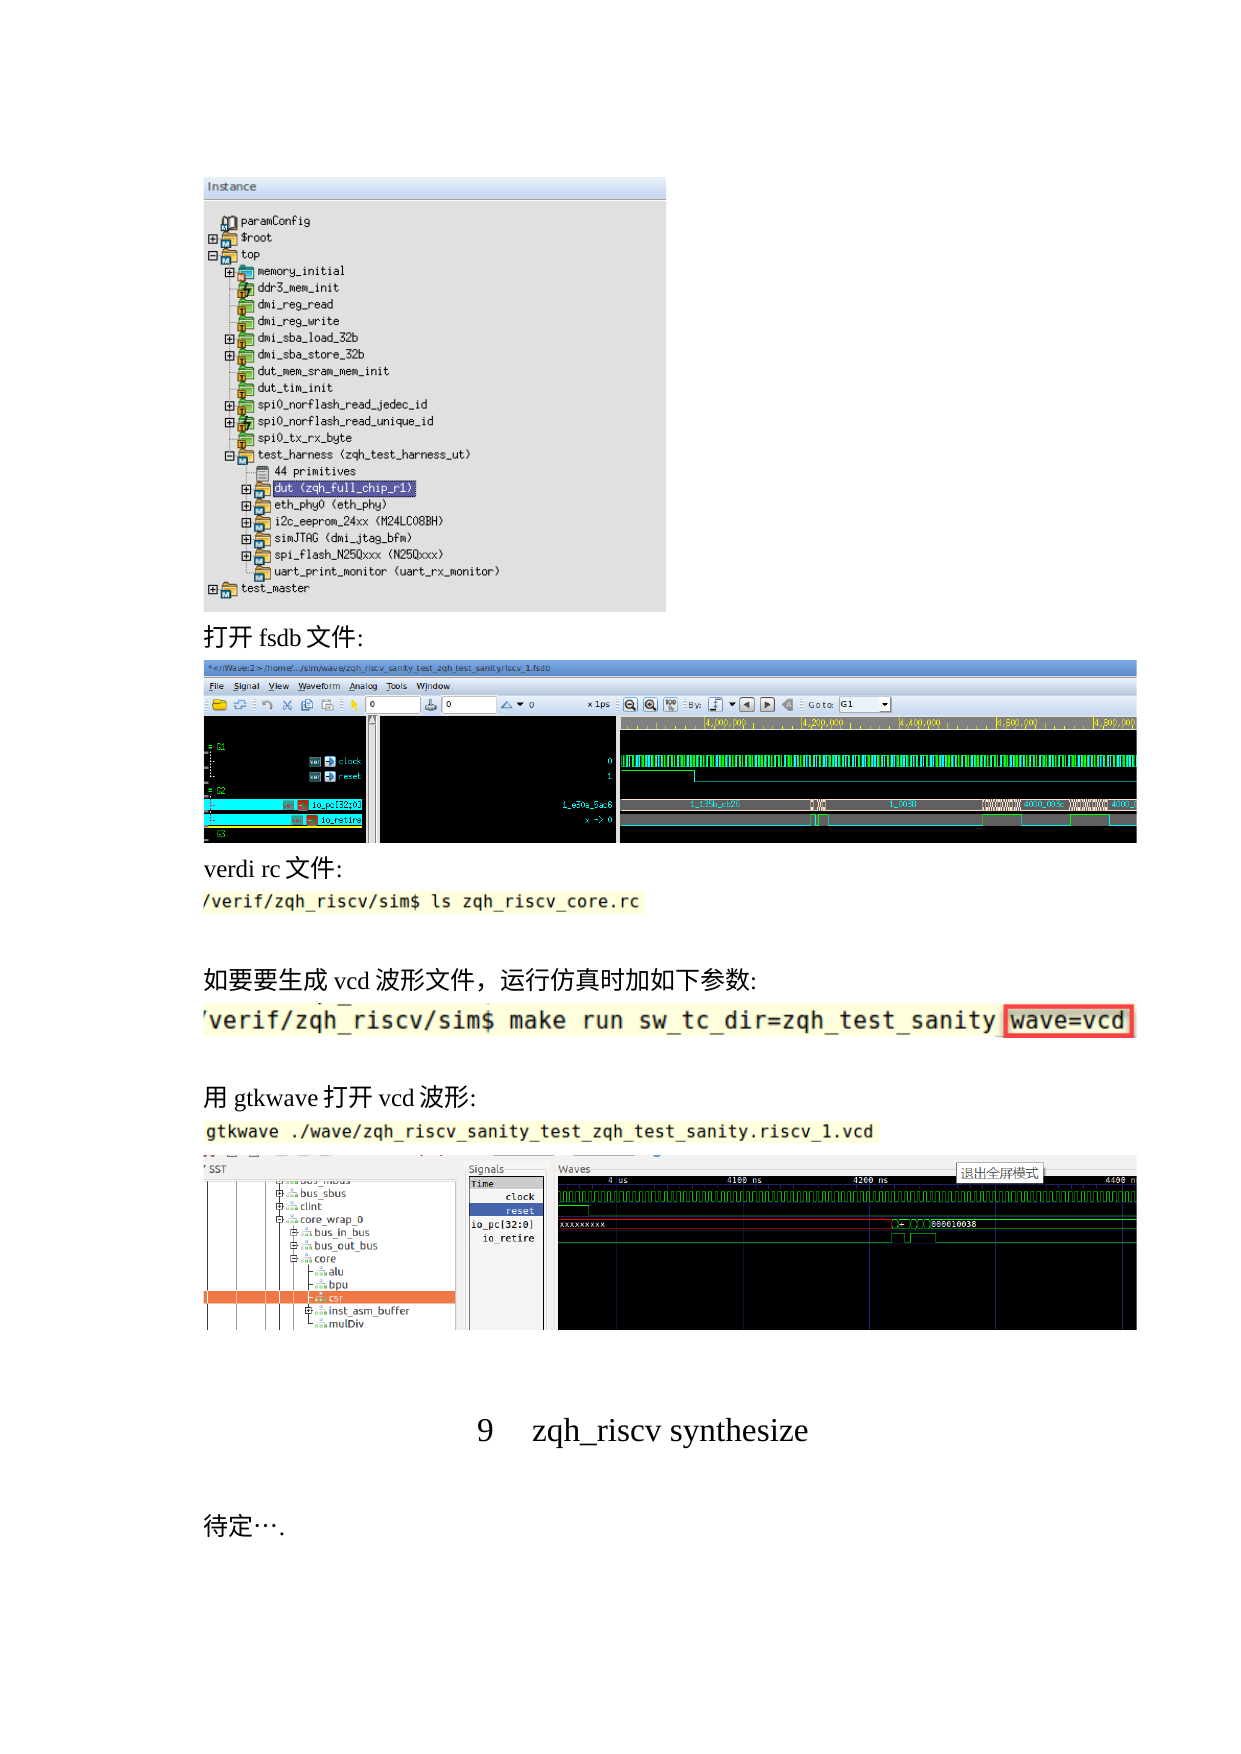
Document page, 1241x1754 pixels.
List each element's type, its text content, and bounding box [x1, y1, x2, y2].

picture [203, 177, 667, 612]
subtitle zqh_riscv synthesize [198, 1411, 1087, 1449]
text 待定…. [153, 1506, 1087, 1543]
picture [203, 1155, 1137, 1330]
text 用gtkwave打开vcd波形: [153, 1077, 1087, 1114]
picture [203, 1003, 1137, 1038]
text 如要要生成vcd波形文件，运行仿真时加如下参数: [153, 960, 1087, 997]
picture [203, 891, 646, 914]
picture [203, 660, 1137, 843]
picture [203, 1121, 880, 1143]
text 打开fsdb文件: [153, 617, 1087, 653]
text verdi rc文件: [153, 848, 1087, 884]
